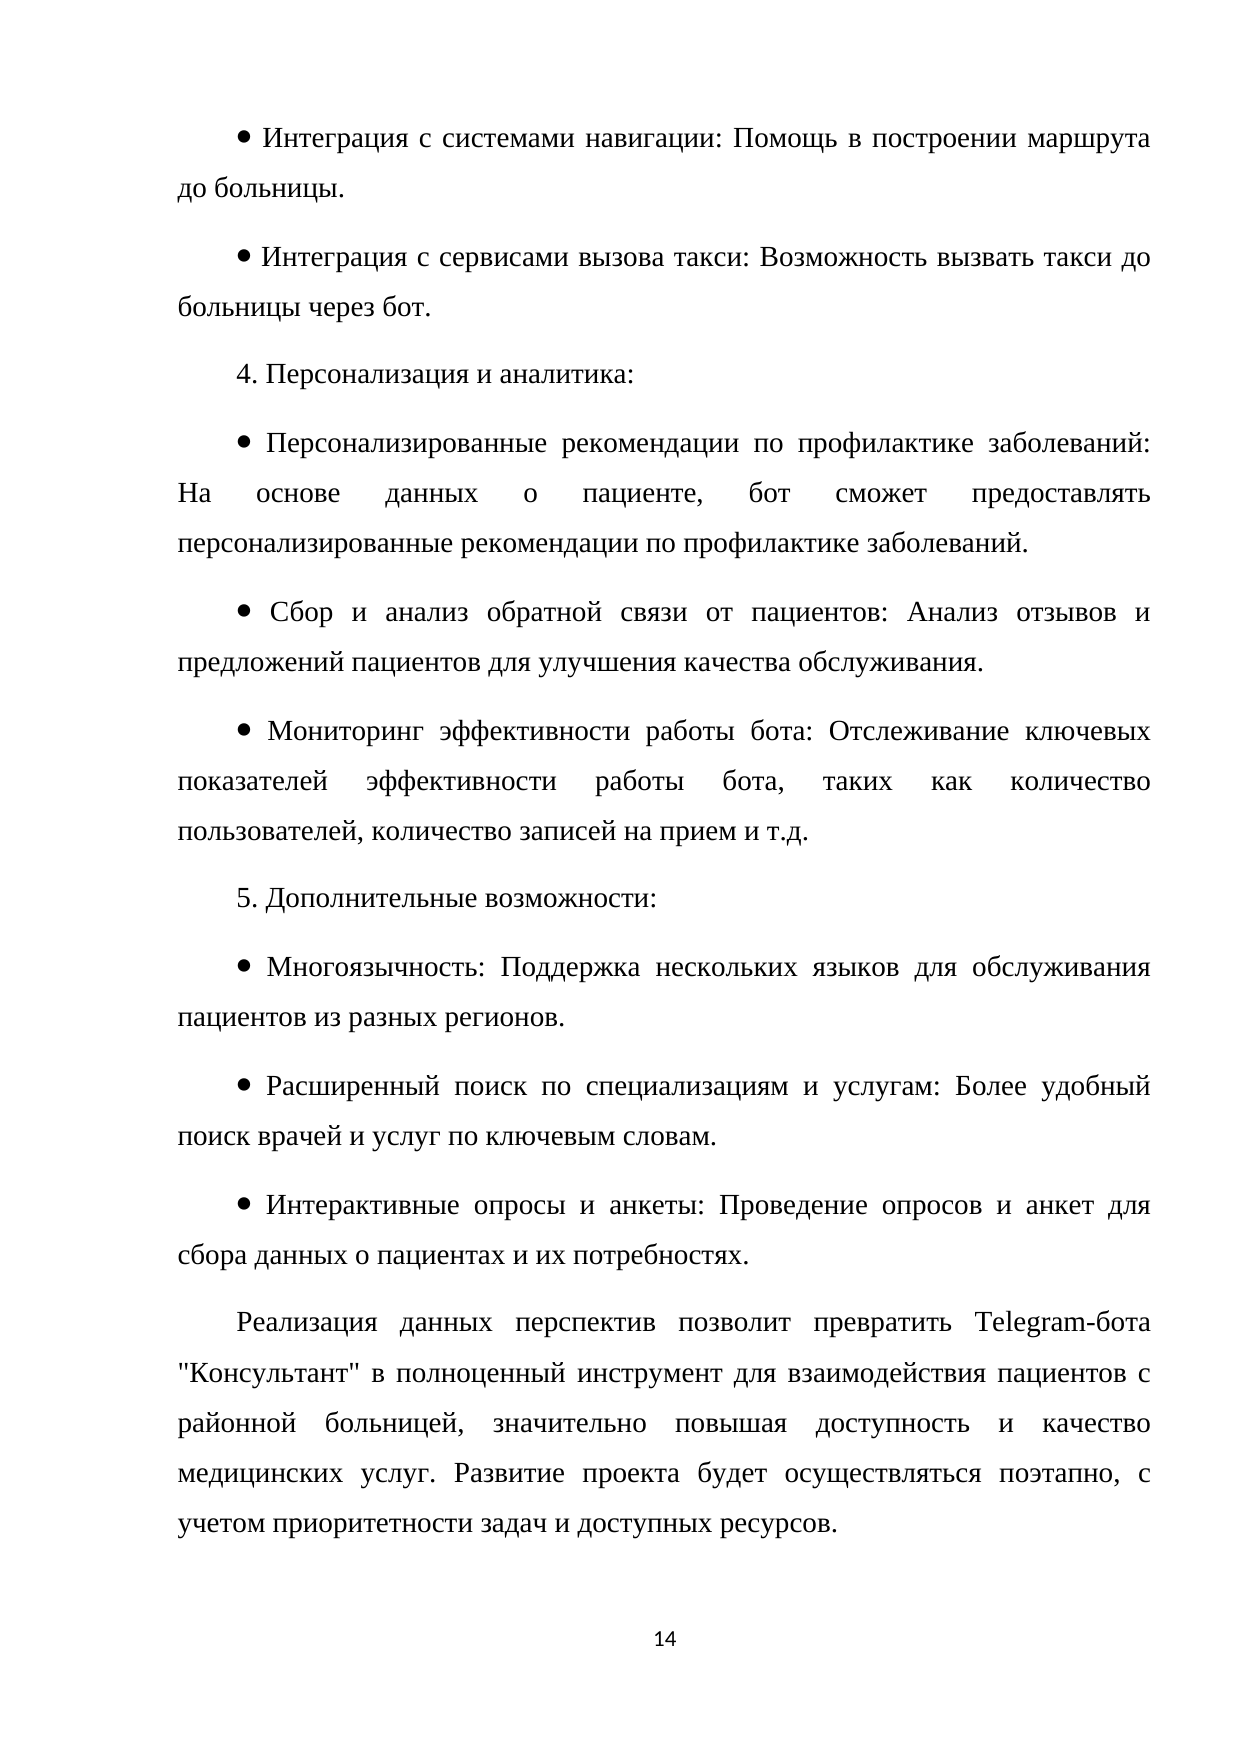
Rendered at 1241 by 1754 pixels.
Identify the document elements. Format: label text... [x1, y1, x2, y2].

text ⦁ Сбор и анализ обратной связи от пациентов: Анализ отзывов и предложений пациентов для улучшения качества обслуживания. [177, 592, 1152, 678]
text ⦁ Интерактивные опросы и анкеты: Проведение опросов и анкет для сбора данных о пациентах и их потребностях. [177, 1185, 1152, 1271]
text 5. Дополнительные возможности: [177, 881, 1152, 914]
text ⦁ Персонализированные рекомендации по профилактике заболеваний: На основе данных о пациенте, бот сможет предоставлять персонализированные рекомендации по профилактике заболеваний. [177, 423, 1152, 559]
text Реализация данных перспектив позволит превратить Telegram-бота "Консультант" в полноценный инструмент для взаимодействия пациентов с районной больницей, значительно повышая доступность и качество медицинских услуг. Развитие проекта будет осуществляться поэтапно, с учетом приоритетности задач и доступных ресурсов. [177, 1304, 1152, 1539]
text 4. Персонализация и аналитика: [177, 356, 1152, 389]
text ⦁ Интеграция с системами навигации: Помощь в построении маршрута до больницы. [177, 118, 1152, 204]
text ⦁ Интеграция с сервисами вызова такси: Возможность вызвать такси до больницы через бот. [177, 237, 1152, 323]
text ⦁ Расширенный поиск по специализациям и услугам: Более удобный поиск врачей и услуг по ключевым словам. [177, 1066, 1152, 1152]
text ⦁ Мониторинг эффективности работы бота: Отслеживание ключевых показателей эффективности работы бота, таких как количество пользователей, количество записей на прием и т.д. [177, 711, 1152, 847]
text ⦁ Многоязычность: Поддержка нескольких языков для обслуживания пациентов из разных регионов. [177, 947, 1152, 1033]
